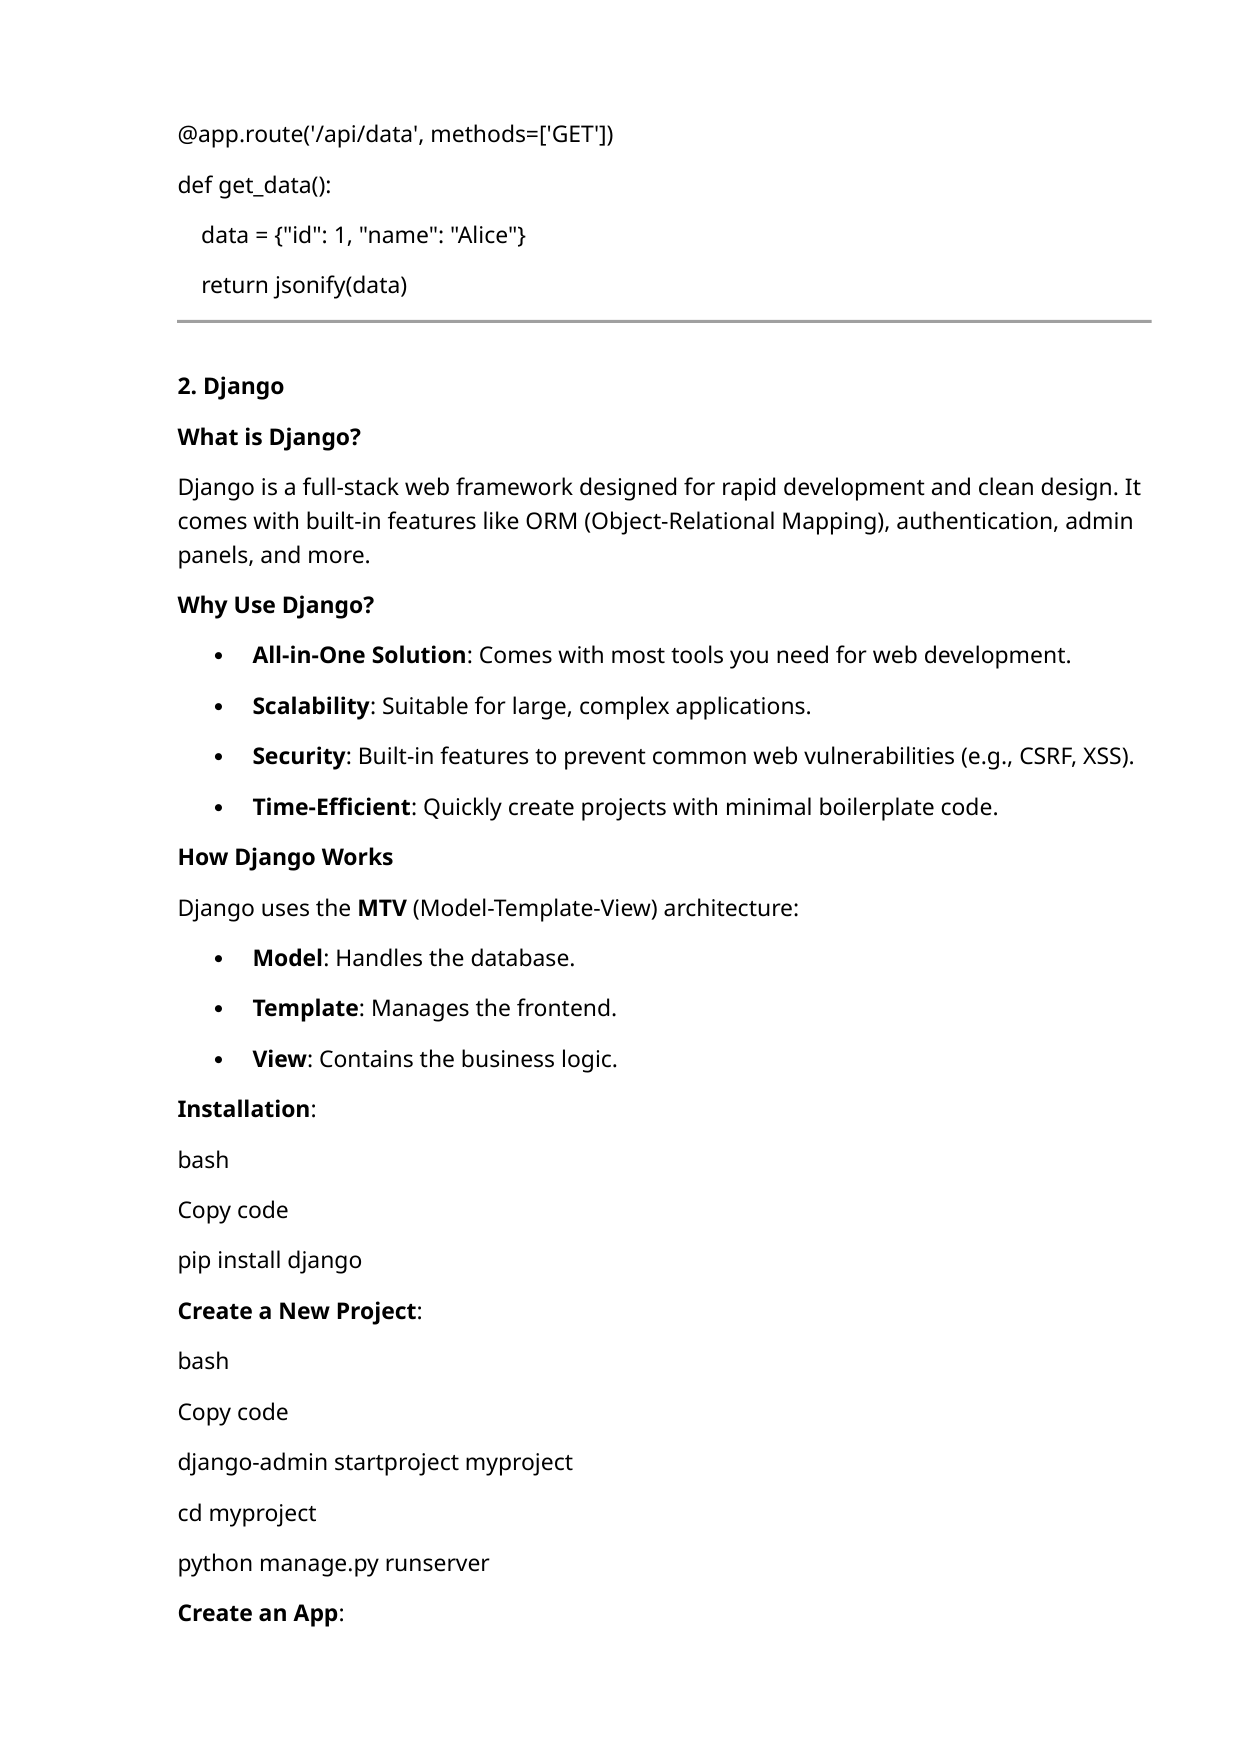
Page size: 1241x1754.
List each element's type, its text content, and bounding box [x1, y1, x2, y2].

text Why Use Django? [177, 589, 1152, 620]
text Create an App: [177, 1597, 1152, 1628]
text python manage.py runserver [177, 1547, 1152, 1578]
text django-admin startproject myproject [177, 1446, 1152, 1477]
text 2. Django [177, 370, 1152, 401]
list All-in-One Solution: Comes with most tools you need for web development. [215, 639, 1152, 671]
text pip install django [177, 1244, 1152, 1276]
text bash [177, 1143, 1152, 1175]
text Django is a full-stack web framework designed for rapid development and clean design. It comes with built-in features like ORM (Object-Relational Mapping), authentication, admin panels, and more. [177, 471, 1152, 570]
text Installation: [177, 1093, 1152, 1124]
text return jsonify(data) [177, 269, 1152, 301]
text cd myproject [177, 1496, 1152, 1528]
text bash [177, 1345, 1152, 1376]
text Copy code [177, 1194, 1152, 1225]
text How Django Works [177, 841, 1152, 872]
list Template: Manages the frontend. [215, 992, 1152, 1023]
list Scalability: Suitable for large, complex applications. [215, 690, 1152, 721]
text Create a New Project: [177, 1295, 1152, 1326]
text @app.route('/api/data', methods=['GET']) [177, 118, 1152, 149]
text Django uses the MTV (Model-Template-View) architecture: [177, 891, 1152, 923]
list View: Contains the business logic. [215, 1043, 1152, 1074]
text What is Django? [177, 421, 1152, 452]
list Security: Built-in features to prevent common web vulnerabilities (e.g., CSRF, XSS). [215, 740, 1152, 771]
text Copy code [177, 1396, 1152, 1427]
text data = {"id": 1, "name": "Alice"} [177, 219, 1152, 250]
list Model: Handles the database. [215, 942, 1152, 973]
list Time-Efficient: Quickly create projects with minimal boilerplate code. [215, 791, 1152, 822]
text def get_data(): [177, 168, 1152, 200]
